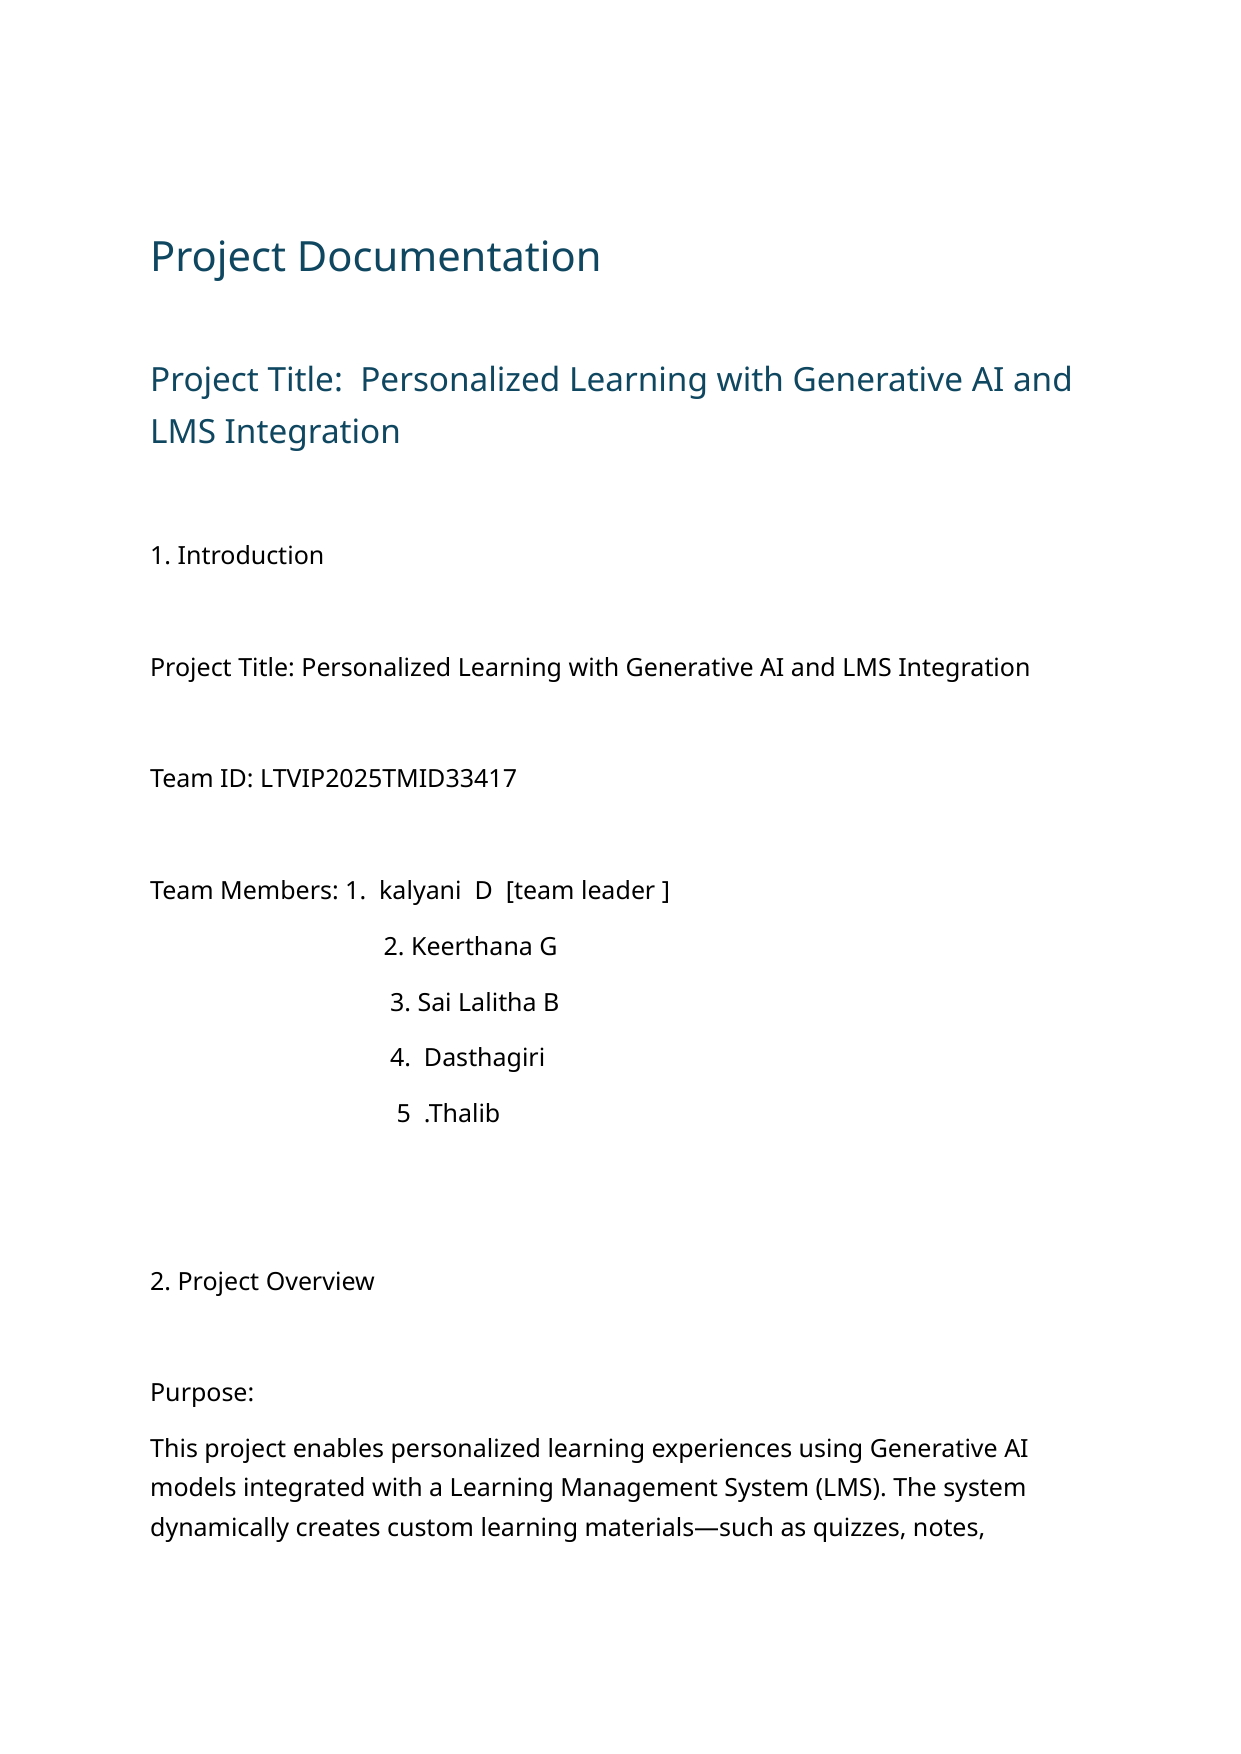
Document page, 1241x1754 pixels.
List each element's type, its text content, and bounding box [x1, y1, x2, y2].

text 2. Keerthana G [150, 928, 1090, 962]
text 1. Introduction [150, 538, 1090, 572]
text Purpose: [150, 1375, 1090, 1409]
text Team ID: LTVIP2025TMID33417 [150, 761, 1090, 795]
text 2. Project Overview [150, 1263, 1090, 1297]
text 5 .Thalib [150, 1096, 1090, 1130]
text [150, 1431, 1090, 1543]
text 3. Sai Lalitha B [150, 984, 1090, 1018]
subtitle Project Title: Personalized Learning with Generative AI and LMS Integration [150, 356, 1090, 454]
subtitle Project Documentation [150, 227, 1090, 283]
text 4. Dasthagiri [150, 1040, 1090, 1074]
text Project Title: Personalized Learning with Generative AI and LMS Integration [150, 649, 1090, 683]
text Team Members: 1. kalyani D [team leader ] [150, 873, 1090, 907]
